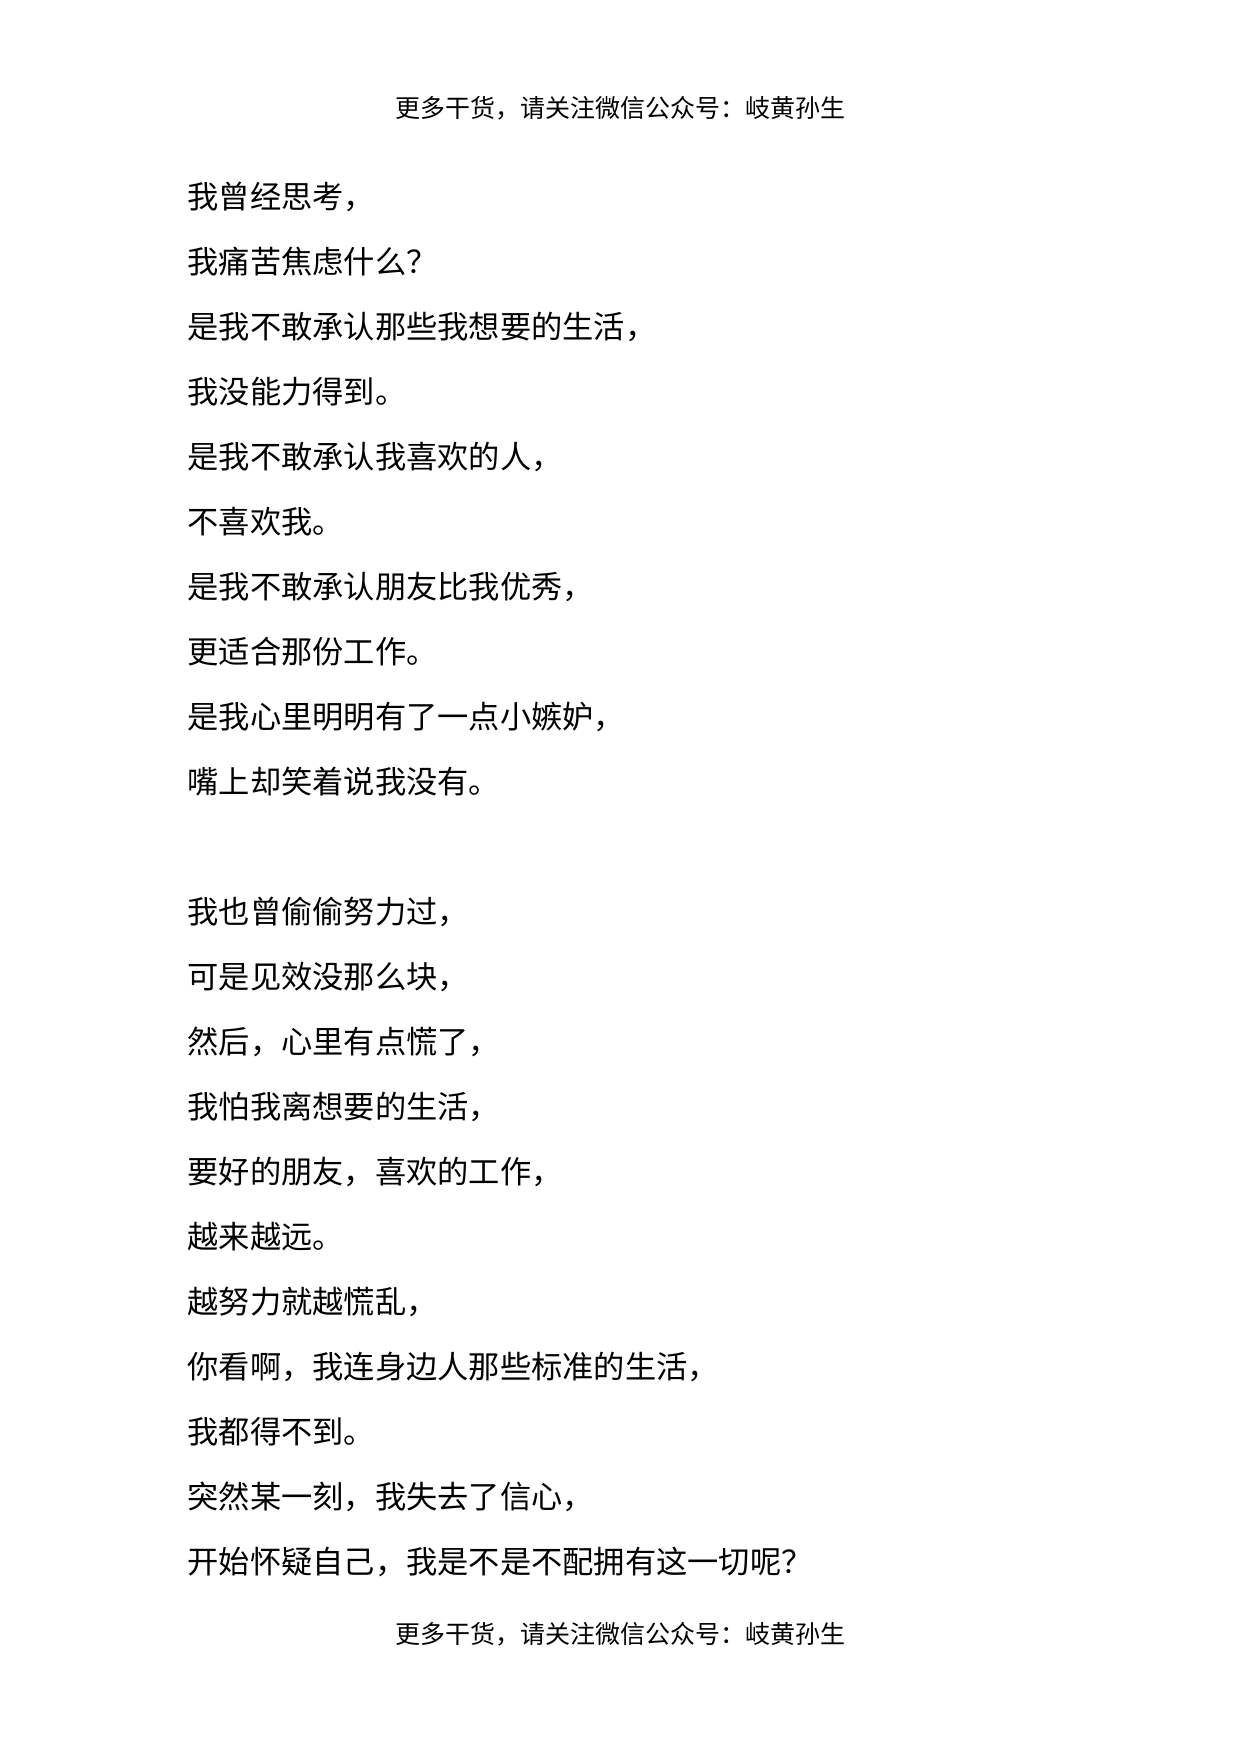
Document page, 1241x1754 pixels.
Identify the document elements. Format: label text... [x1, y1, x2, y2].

text 然后，心里有点慌了， [187, 1007, 1053, 1072]
text 我怕我离想要的生活， [187, 1072, 1053, 1137]
text 越努力就越慌乱， [187, 1267, 1053, 1332]
text 要好的朋友，喜欢的工作， [187, 1137, 1053, 1202]
text 是我不敢承认那些我想要的生活， [187, 292, 1053, 357]
text 突然某一刻，我失去了信心， [187, 1462, 1053, 1527]
text 你看啊，我连身边人那些标准的生活， [187, 1332, 1053, 1397]
text 我也曾偷偷努力过， [187, 877, 1053, 942]
text 更适合那份工作。 [187, 617, 1053, 682]
text 我没能力得到。 [187, 357, 1053, 422]
text 嘴上却笑着说我没有。 [187, 747, 1053, 812]
text 我都得不到。 [187, 1397, 1053, 1462]
text 不喜欢我。 [187, 487, 1053, 552]
text 开始怀疑自己，我是不是不配拥有这一切呢？ [187, 1527, 1053, 1592]
text 我曾经思考， [187, 162, 1053, 227]
text 可是见效没那么块， [187, 942, 1053, 1007]
text 是我心里明明有了一点小嫉妒， [187, 682, 1053, 747]
text 越来越远。 [187, 1202, 1053, 1267]
text 是我不敢承认我喜欢的人， [187, 422, 1053, 487]
text 我痛苦焦虑什么？ [187, 227, 1053, 292]
text 是我不敢承认朋友比我优秀， [187, 552, 1053, 617]
